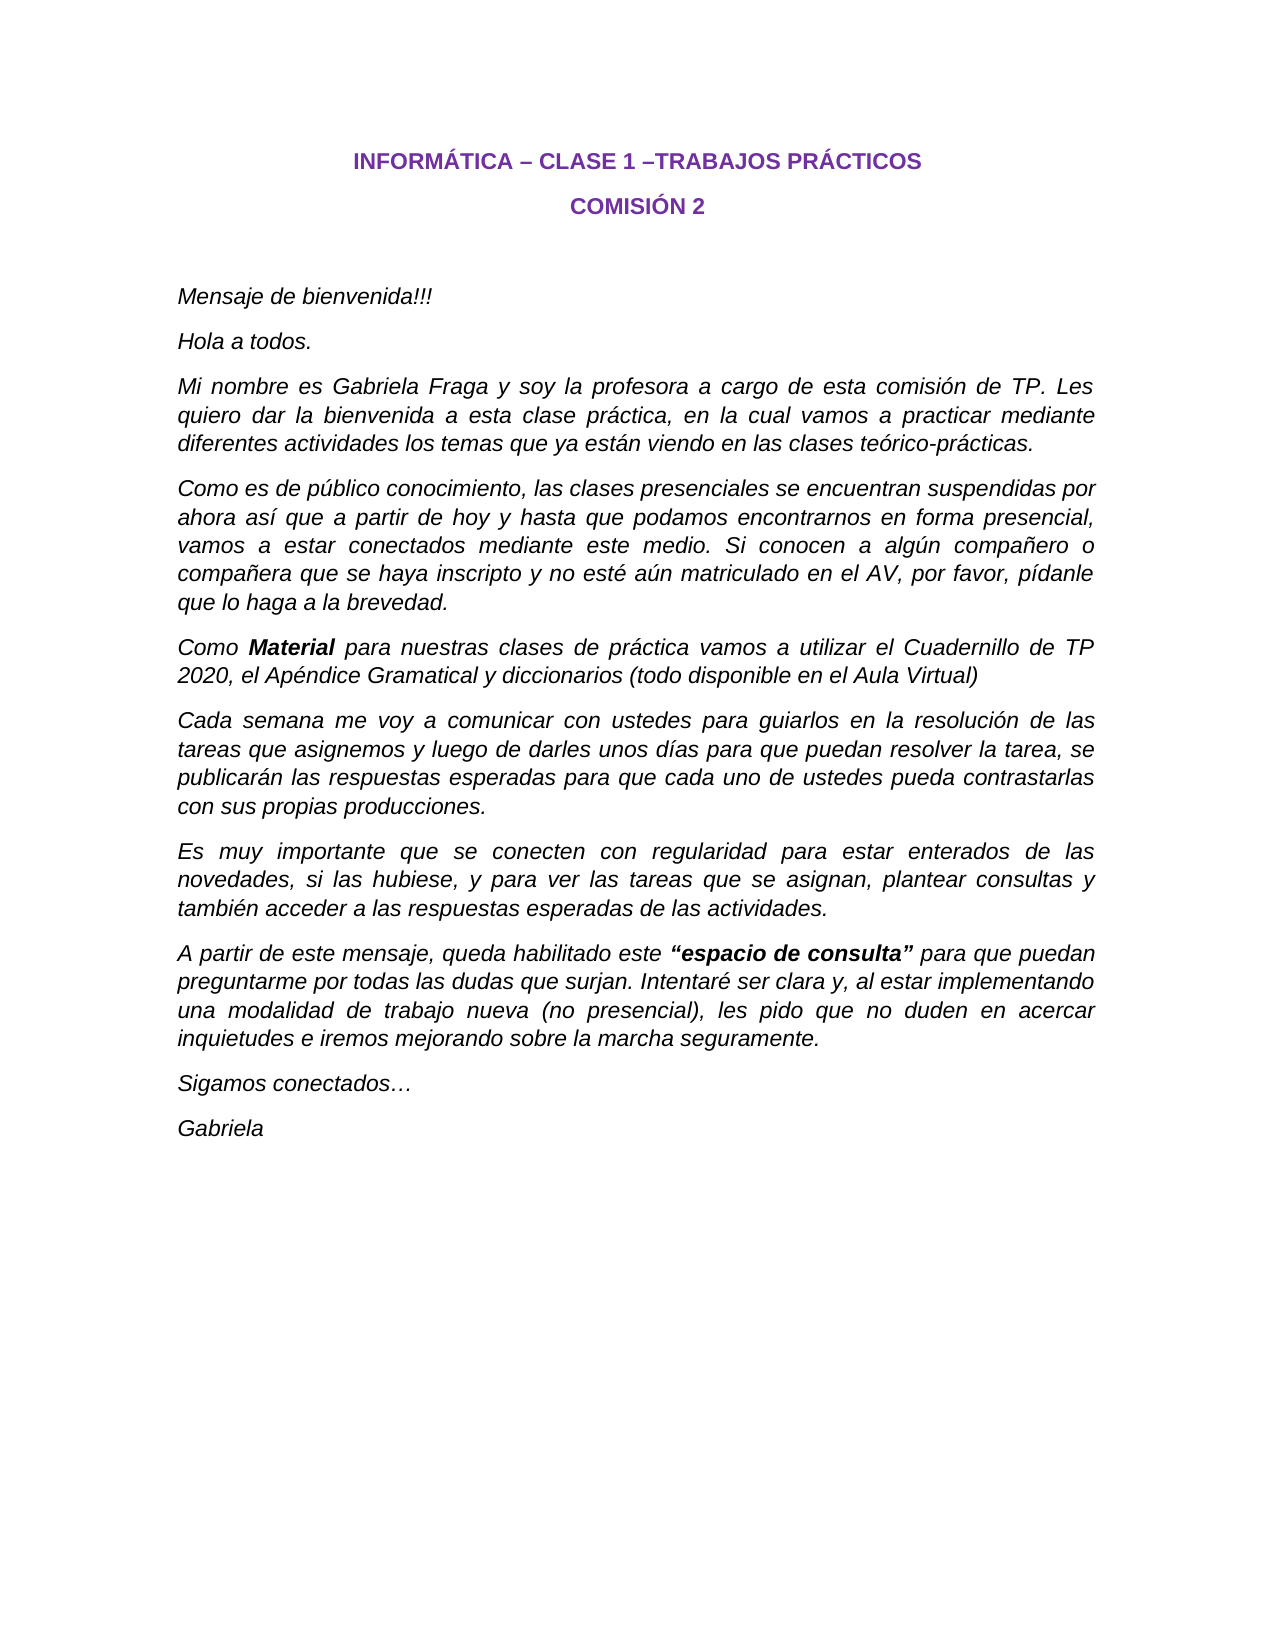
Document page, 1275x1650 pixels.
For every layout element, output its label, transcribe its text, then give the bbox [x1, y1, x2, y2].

text Mensaje de bienvenida!!! [177, 283, 1098, 309]
text Cada semana me voy a comunicar con ustedes para guiarlos en la resolución de las tareas que asignemos y luego de darles unos días para que puedan resolver la tarea, se publicarán las respuestas esperadas para que cada uno de ustedes pueda contrastarlas con sus propias producciones. [177, 707, 1098, 819]
text Como Material para nuestras clases de práctica vamos a utilizar el Cuadernillo de TP 2020, el Apéndice Gramatical y diccionarios (todo disponible en el Aula Virtual) [177, 634, 1098, 689]
text Gabriela [177, 1115, 1098, 1142]
text Hola a todos. [177, 328, 1098, 354]
text Es muy importante que se conecten con regularidad para estar enterados de las novedades, si las hubiese, y para ver las tareas que se asignan, plantear consultas y también acceder a las respuestas esperadas de las actividades. [177, 838, 1098, 921]
text Como es de público conocimiento, las clases presenciales se encuentran suspendidas por ahora así que a partir de hoy y hasta que podamos encontrarnos en forma presencial, vamos a estar conectados mediante este medio. Si conocen a algún compañero o compañera que se haya inscripto y no esté aún matriculado en el AV, por favor, pídanle que lo haga a la brevedad. [177, 475, 1098, 615]
text A partir de este mensaje, queda habilitado este “espacio de consulta” para que puedan preguntarme por todas las dudas que surjan. Intentaré ser clara y, al estar implementando una modalidad de trabajo nueva (no presencial), les pido que no duden en acercar inquietudes e iremos mejorando sobre la marcha seguramente. [177, 940, 1098, 1052]
text Mi nombre es Gabriela Fraga y soy la profesora a cargo de esta comisión de TP. Les quiero dar la bienvenida a esta clase práctica, en la cual vamos a practicar mediante diferentes actividades los temas que ya están viendo en las clases teórico-prácticas. [177, 373, 1098, 456]
text Sigamos conectados… [177, 1070, 1098, 1097]
text INFORMÁTICA – CLASE 1 –TRABAJOS PRÁCTICOS [177, 148, 1098, 174]
text COMISIÓN 2 [177, 193, 1098, 219]
